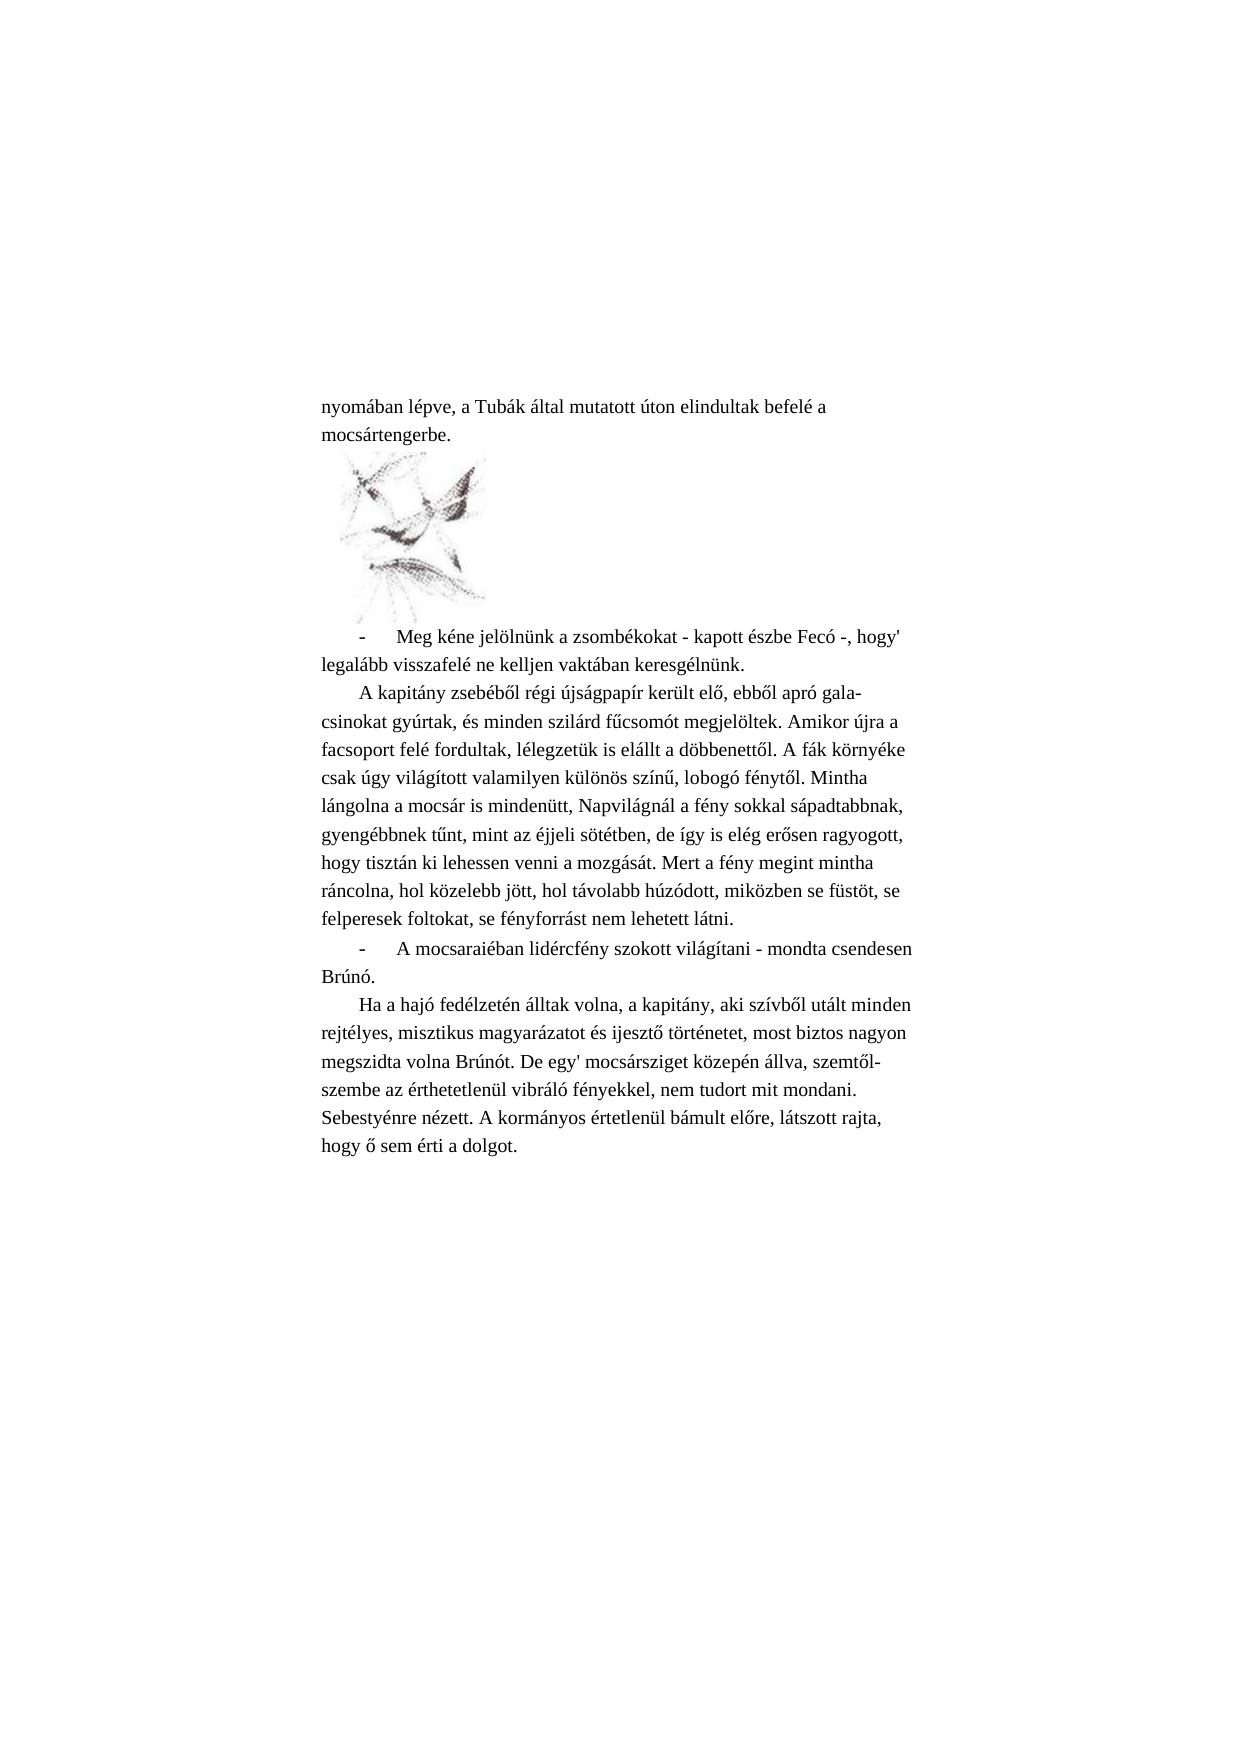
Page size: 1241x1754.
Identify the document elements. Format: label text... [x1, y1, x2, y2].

list A mocsaraiéban lidércfény szokott világítani - mondta csendesen Brúnó. [321, 935, 922, 988]
text Ha a hajó fedélzetén álltak volna, a kapitány, aki szívből utált minden rejtélyes, misztikus magyarázatot és ijesztő történetet, most biztos nagyon megszidta volna Brúnót. De egy' mocsársziget közepén állva, szemtől-szembe az érthetetlenül vibráló fényekkel, nem tudort mit mondani. Sebestyénre nézett. A kormányos értetlenül bámult előre, látszott rajta, hogy ő sem érti a dolgot. [321, 993, 922, 1157]
text A kapitány zsebéből régi újságpapír került elő, ebből apró gala- csinokat gyúrtak, és minden szilárd fűcsomót megjelöltek. Amikor újra a facsoport felé fordultak, lélegzetük is elállt a döbbenettől. A fák környéke csak úgy világított valamilyen különös színű, lobogó fénytől. Mintha lángolna a mocsár is mindenütt, Napvilágnál a fény sokkal sápadtabbnak, gyengébbnek tűnt, mint az éjjeli sötétben, de így is elég erősen ragyogott, hogy tisztán ki lehessen venni a mozgását. Mert a fény megint mintha ráncolna, hol közelebb jött, hol távolabb húzódott, miközben se füstöt, se felperesek foltokat, se fényforrást nem lehetett látni. [321, 681, 922, 930]
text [321, 395, 922, 446]
picture [339, 451, 486, 624]
list Meg kéne jelölnünk a zsombékokat - kapott észbe Fecó -, hogy' legalább visszafelé ne kelljen vaktában keresgélnünk. [321, 624, 922, 676]
